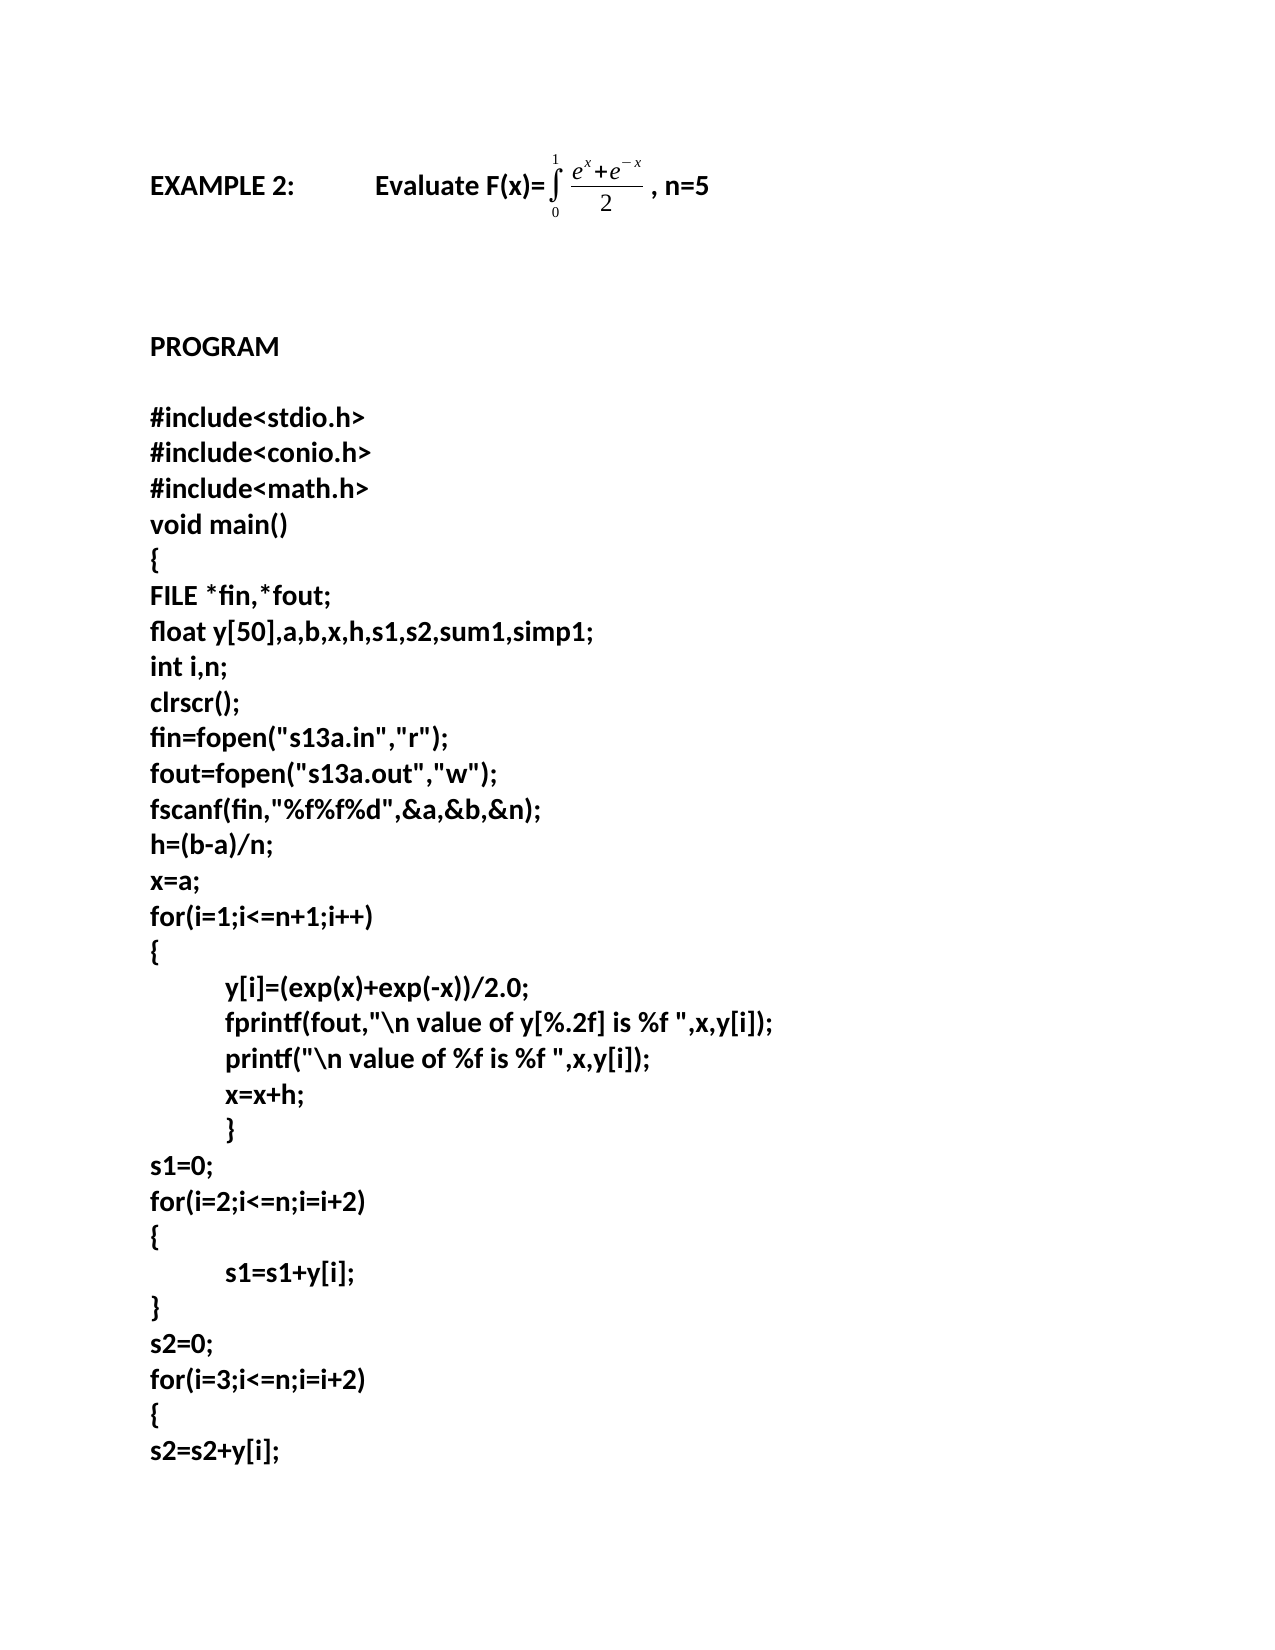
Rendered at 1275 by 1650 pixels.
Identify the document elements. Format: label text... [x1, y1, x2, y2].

text s1=s1+y[i]; [150, 1254, 1125, 1289]
text float y[50],a,b,x,h,s1,s2,sum1,simp1; [150, 613, 1125, 648]
text fin=fopen("s13a.in","r"); [150, 719, 1125, 755]
text s2=s2+y[i]; [150, 1432, 1125, 1468]
text #include<math.h> [150, 470, 1125, 506]
text { [150, 541, 1125, 577]
text fscanf(fin,"%f%f%d",&a,&b,&n); [150, 791, 1125, 826]
text h=(b-a)/n; [150, 826, 1125, 862]
text PROGRAM [150, 328, 1125, 363]
text s1=0; [150, 1147, 1125, 1183]
text for(i=3;i<=n;i=i+2) [150, 1361, 1125, 1396]
text void main() [150, 506, 1125, 541]
text y[i]=(exp(x)+exp(-x))/2.0; [150, 969, 1125, 1004]
text for(i=2;i<=n;i=i+2) [150, 1183, 1125, 1218]
text x=x+h; [150, 1076, 1125, 1111]
text printf("\n value of %f is %f ",x,y[i]); [150, 1040, 1125, 1076]
text { [150, 1218, 1125, 1254]
text EXAMPLE 2: Evaluate F(x)= , n=5 [150, 150, 1125, 221]
text } [150, 1111, 1125, 1147]
text { [150, 1396, 1125, 1432]
text fout=fopen("s13a.out","w"); [150, 755, 1125, 791]
text int i,n; [150, 648, 1125, 684]
text FILE *fin,*fout; [150, 577, 1125, 613]
text { [150, 933, 1125, 969]
text for(i=1;i<=n+1;i++) [150, 898, 1125, 933]
text } [150, 1289, 1125, 1325]
text x=a; [150, 862, 1125, 898]
text clrscr(); [150, 684, 1125, 719]
text fprintf(fout,"\n value of y[%.2f] is %f ",x,y[i]); [150, 1004, 1125, 1040]
text #include<stdio.h> [150, 399, 1125, 434]
text #include<conio.h> [150, 434, 1125, 470]
text s2=0; [150, 1325, 1125, 1361]
